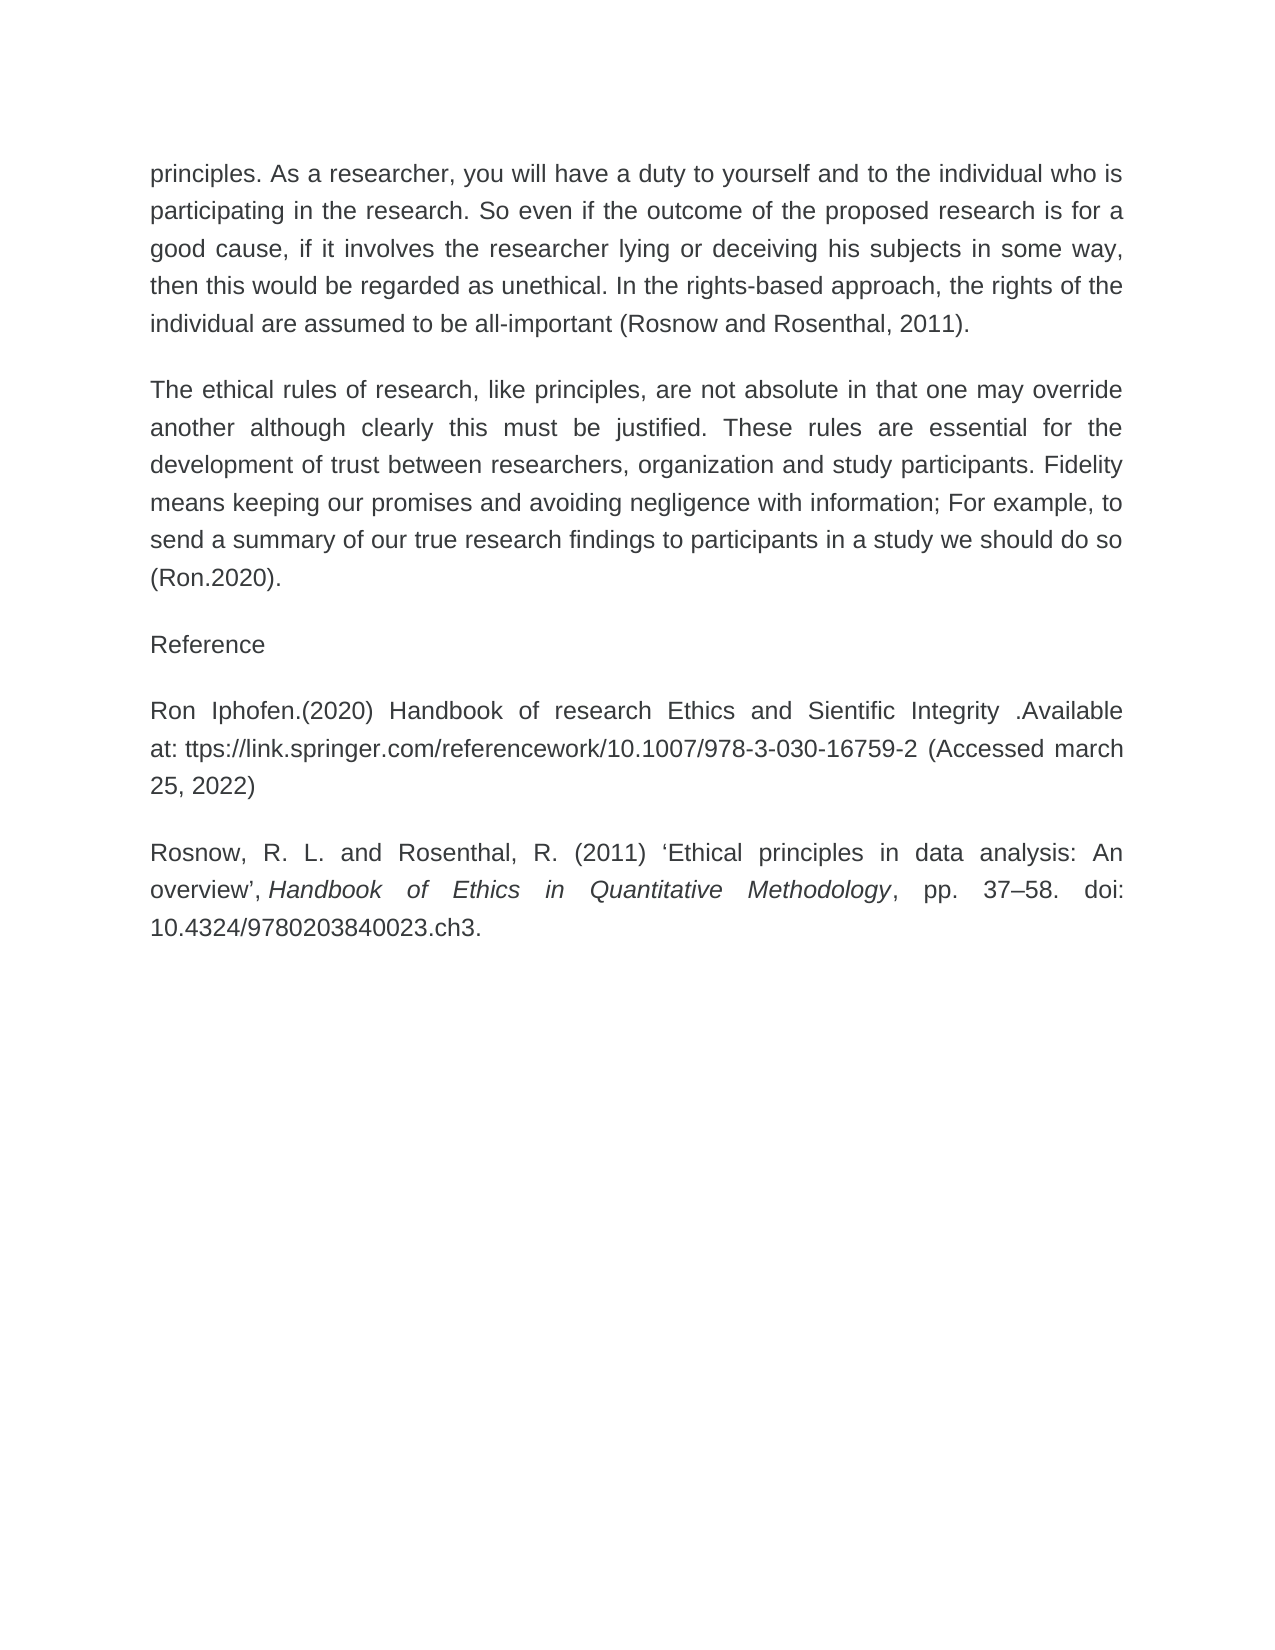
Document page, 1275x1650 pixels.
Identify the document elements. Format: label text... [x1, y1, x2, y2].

text Reference [150, 621, 1125, 658]
text Rosnow, R. L. and Rosenthal, R. (2011) ‘Ethical principles in data analysis: An overview’, Handbook of Ethics in Quantitative Methodology, pp. 37–58. doi: 10.4324/9780203840023.ch3. [150, 829, 1125, 942]
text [150, 150, 1125, 337]
text Ron Iphofen.(2020) Handbook of research Ethics and Sientific Integrity .Available at: ttps://link.springer.com/referencework/10.1007/978-3-030-16759-2 (Accessed march 25, 2022) [150, 687, 1125, 800]
text The ethical rules of research, like principles, are not absolute in that one may override another although clearly this must be justified. These rules are essential for the development of trust between researchers, organization and study participants. Fidelity means keeping our promises and avoiding negligence with information; For example, to send a summary of our true research findings to participants in a study we should do so (Ron.2020). [150, 367, 1125, 592]
